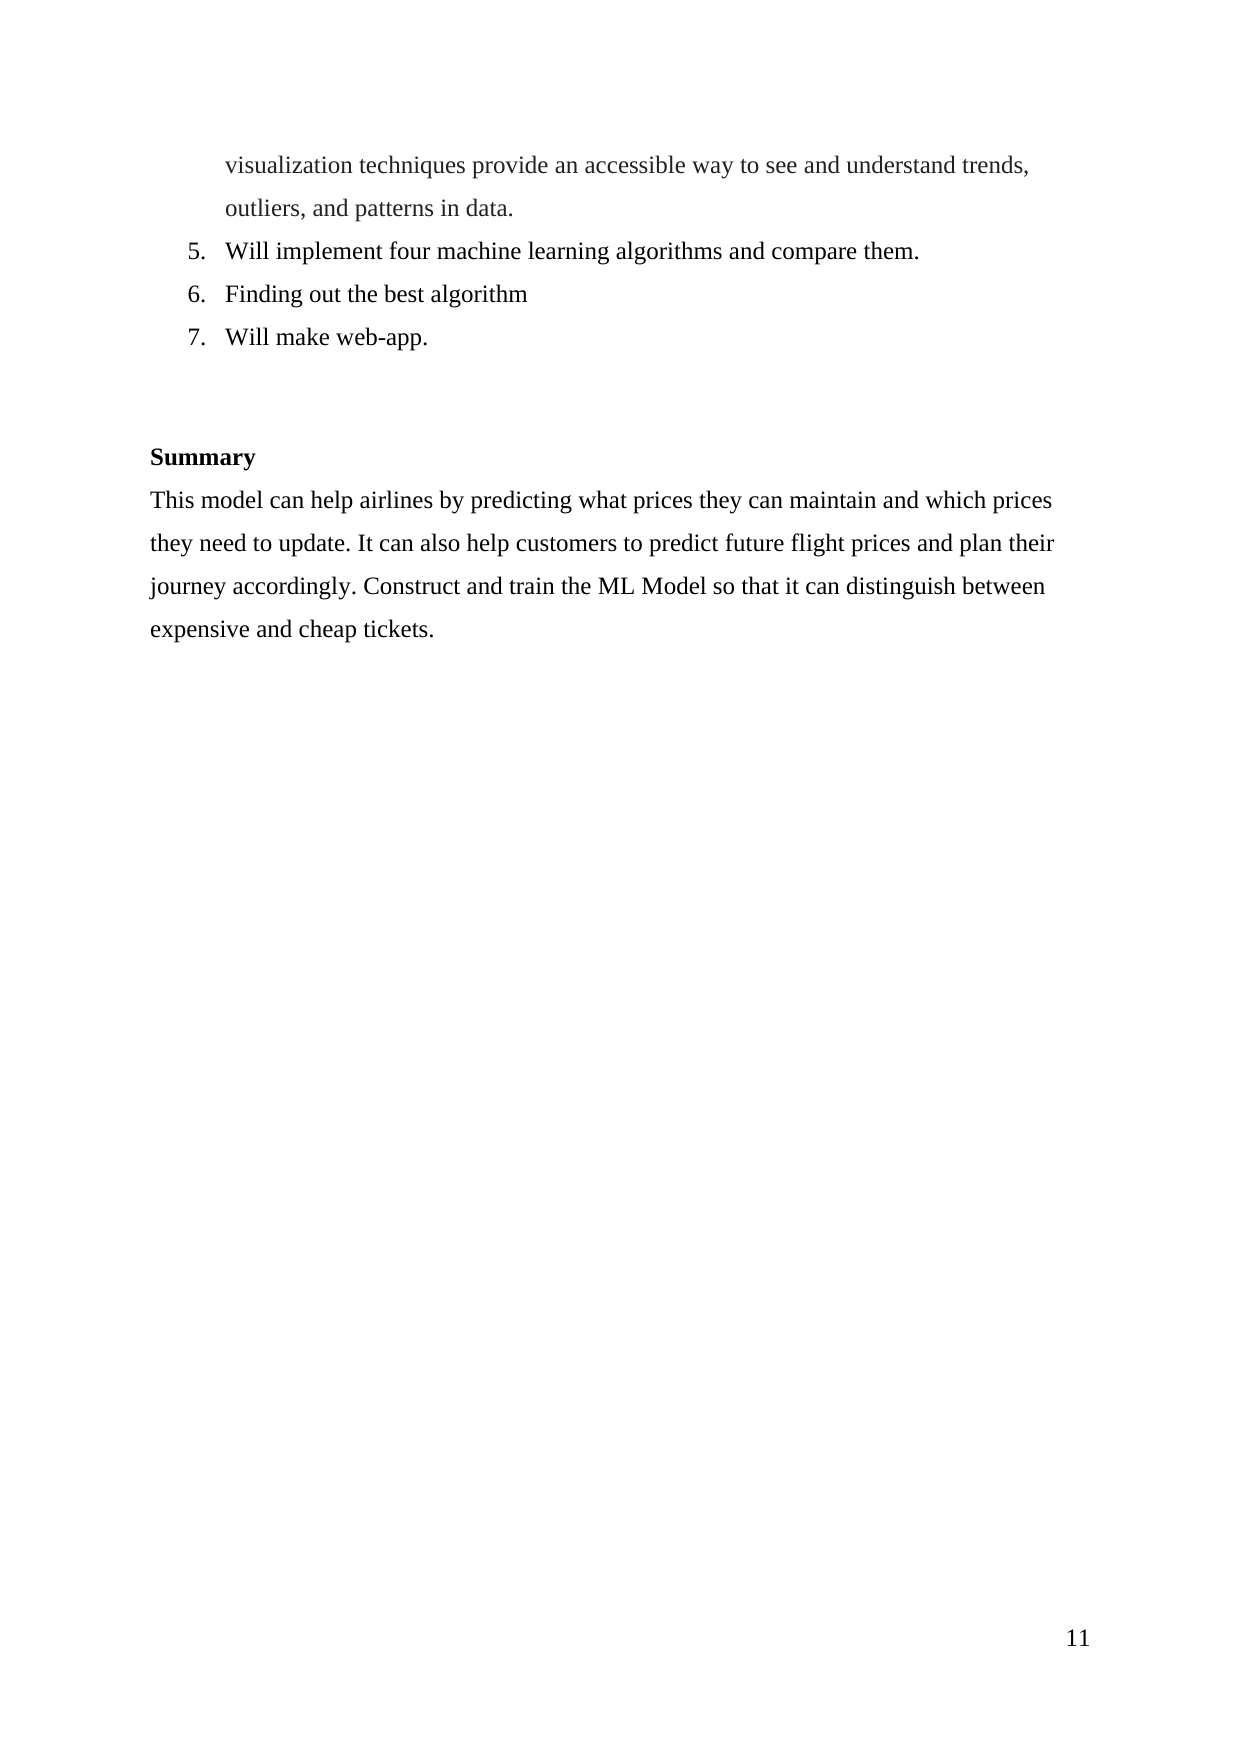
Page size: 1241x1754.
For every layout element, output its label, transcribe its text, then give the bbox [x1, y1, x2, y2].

text Summary [150, 442, 1090, 471]
list Finding out the best algorithm [187, 279, 1090, 308]
text This model can help airlines by predicting what prices they can maintain and which prices they need to update. It can also help customers to predict future flight prices and plan their journey accordingly. Construct and train the ML Model so that it can distinguish between expensive and cheap tickets. [150, 485, 1090, 643]
list Will make web-app. [187, 322, 1090, 351]
list Will implement four machine learning algorithms and compare them. [187, 236, 1090, 265]
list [187, 150, 1090, 222]
